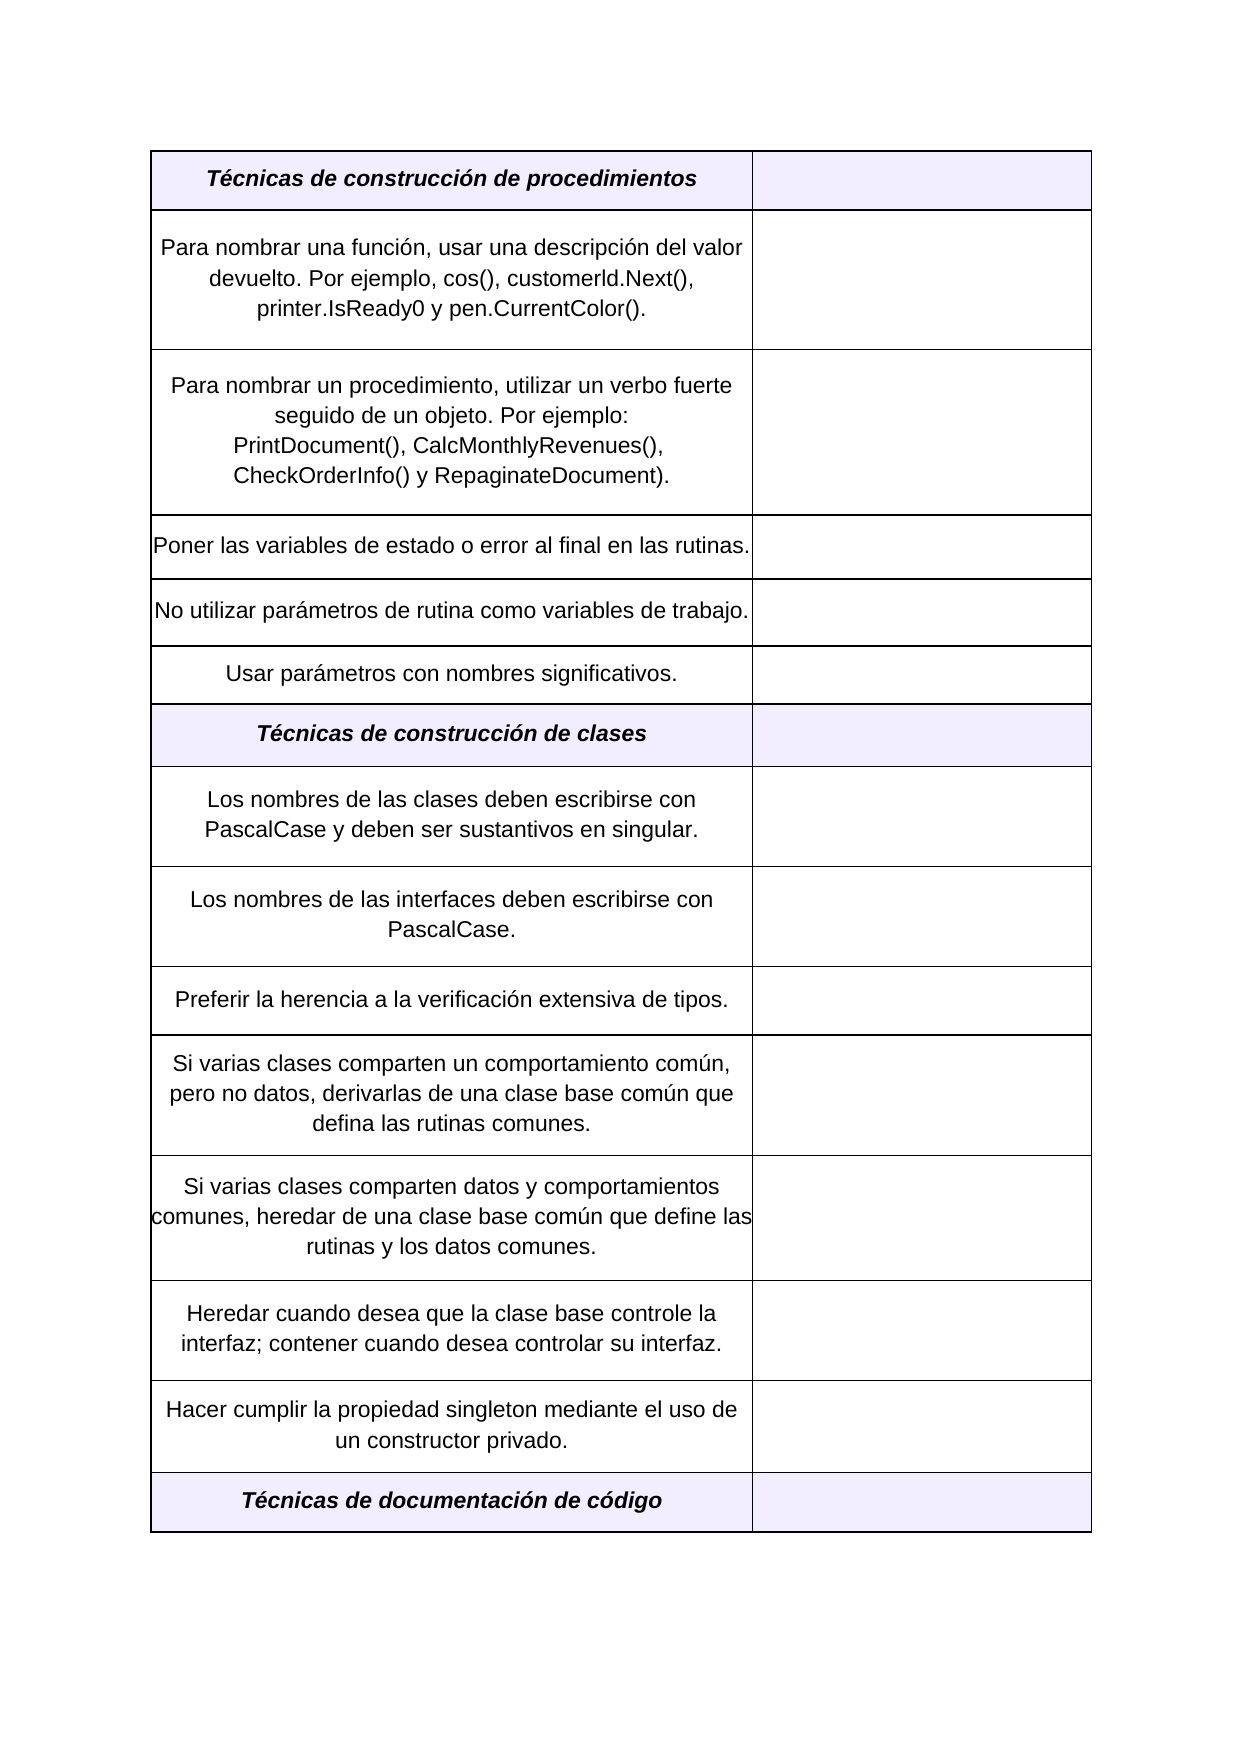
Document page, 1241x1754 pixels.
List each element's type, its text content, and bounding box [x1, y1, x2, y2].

table_cell [753, 967, 1091, 1034]
table_cell Para nombrar un procedimiento, utilizar un verbo fuerte seguido de un objeto. Por ejemplo: PrintDocument(), CalcMonthlyRevenues(), CheckOrderInfo() y RepaginateDocument). [152, 350, 752, 514]
table_cell Poner las variables de estado o error al final en las rutinas. [152, 516, 752, 578]
table_cell [753, 867, 1091, 966]
table_cell [753, 767, 1091, 866]
table_cell [753, 152, 1091, 209]
table_cell [753, 705, 1091, 766]
table_cell [753, 1156, 1091, 1280]
table_cell [753, 1381, 1091, 1472]
table_cell Para nombrar una función, usar una descripción del valor devuelto. Por ejemplo, cos(), customerld.Next(), printer.IsReady0 y pen.CurrentColor(). [152, 211, 752, 348]
table_cell [753, 516, 1091, 578]
table_cell Preferir la herencia a la verificación extensiva de tipos. [152, 967, 752, 1034]
table_cell Los nombres de las clases deben escribirse con PascalCase y deben ser sustantivos en singular. [152, 767, 752, 866]
table_cell [753, 1036, 1091, 1155]
table_cell [753, 211, 1091, 348]
table_cell Técnicas de construcción de procedimientos [152, 152, 752, 209]
table_cell [753, 1473, 1091, 1531]
table_cell Si varias clases comparten datos y comportamientos comunes, heredar de una clase base común que define las rutinas y los datos comunes. [152, 1156, 752, 1280]
table_cell Hacer cumplir la propiedad singleton mediante el uso de un constructor privado. [152, 1381, 752, 1472]
table_cell Técnicas de construcción de clases [152, 705, 752, 766]
table_cell Si varias clases comparten un comportamiento común, pero no datos, derivarlas de una clase base común que defina las rutinas comunes. [152, 1036, 752, 1155]
table_cell Los nombres de las interfaces deben escribirse con PascalCase. [152, 867, 752, 966]
table_cell No utilizar parámetros de rutina como variables de trabajo. [152, 580, 752, 645]
table_cell [753, 1281, 1091, 1380]
table_cell [753, 350, 1091, 514]
table_cell [753, 580, 1091, 645]
table_cell [753, 647, 1091, 703]
table_cell Técnicas de documentación de código [152, 1473, 752, 1531]
table_cell Heredar cuando desea que la clase base controle la interfaz; contener cuando desea controlar su interfaz. [152, 1281, 752, 1380]
table_cell Usar parámetros con nombres significativos. [152, 647, 752, 703]
